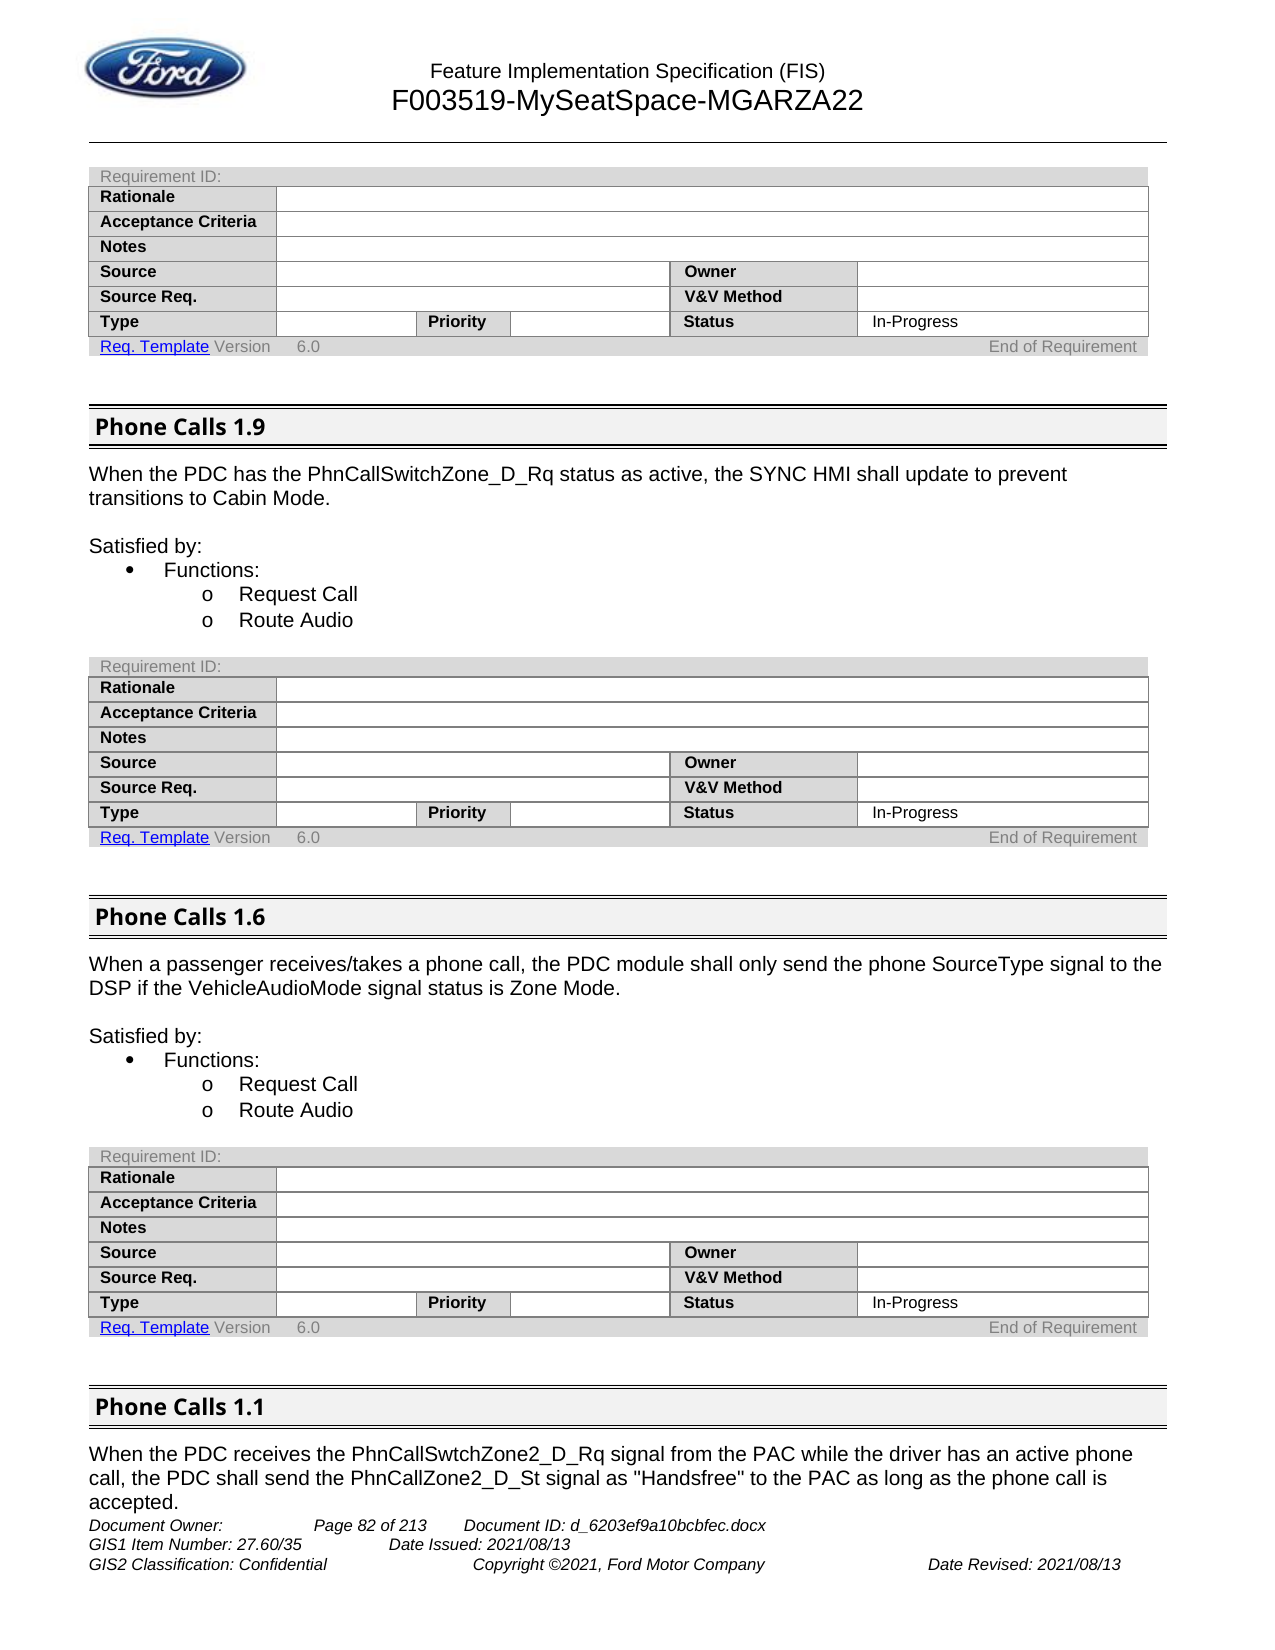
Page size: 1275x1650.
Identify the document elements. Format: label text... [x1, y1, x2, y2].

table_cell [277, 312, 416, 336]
text Satisfied by: [89, 1024, 1167, 1048]
list Route Audio [201, 607, 1167, 633]
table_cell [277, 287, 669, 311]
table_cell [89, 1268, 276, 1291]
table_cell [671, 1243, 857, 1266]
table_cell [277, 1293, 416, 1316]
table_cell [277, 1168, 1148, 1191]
text When the PDC receives the PhnCallSwtchZone2_D_Rq signal from the PAC while the driver has an active phone call, the PDC shall send the PhnCallZone2_D_St signal as "Handsfree" to the PAC as long as the phone call is accepted. [89, 1442, 1167, 1514]
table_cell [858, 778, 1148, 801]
text When a passenger receives/takes a phone call, the PDC module shall only send the phone SourceType signal to the DSP if the VehicleAudioMode signal status is Zone Mode. [89, 952, 1167, 1000]
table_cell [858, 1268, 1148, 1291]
list Request Call [201, 1072, 1167, 1097]
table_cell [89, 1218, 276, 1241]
text Satisfied by: [89, 533, 1167, 557]
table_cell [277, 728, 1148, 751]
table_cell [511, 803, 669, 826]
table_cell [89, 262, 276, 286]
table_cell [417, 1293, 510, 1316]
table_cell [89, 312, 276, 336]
text Phone Calls 1.6 [89, 899, 1167, 935]
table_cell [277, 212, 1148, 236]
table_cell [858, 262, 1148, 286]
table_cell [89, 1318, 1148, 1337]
list Route Audio [201, 1097, 1167, 1123]
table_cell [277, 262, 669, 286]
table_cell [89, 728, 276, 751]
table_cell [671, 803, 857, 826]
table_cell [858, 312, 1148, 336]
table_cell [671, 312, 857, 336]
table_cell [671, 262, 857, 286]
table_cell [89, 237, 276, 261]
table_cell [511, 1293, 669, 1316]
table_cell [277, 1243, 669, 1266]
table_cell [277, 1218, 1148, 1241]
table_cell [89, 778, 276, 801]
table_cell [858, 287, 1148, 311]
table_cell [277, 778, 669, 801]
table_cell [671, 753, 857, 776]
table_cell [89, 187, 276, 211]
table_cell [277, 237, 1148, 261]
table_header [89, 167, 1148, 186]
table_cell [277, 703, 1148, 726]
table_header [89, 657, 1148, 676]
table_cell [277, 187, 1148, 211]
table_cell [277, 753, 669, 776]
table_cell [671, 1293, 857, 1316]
list Request Call [201, 582, 1167, 607]
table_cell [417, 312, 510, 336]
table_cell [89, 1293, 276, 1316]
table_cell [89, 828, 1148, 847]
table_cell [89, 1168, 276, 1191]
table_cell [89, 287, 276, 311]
list Functions: [126, 1048, 1167, 1072]
text When the PDC has the PhnCallSwitchZone_D_Rq status as active, the SYNC HMI shall update to prevent transitions to Cabin Mode. [89, 462, 1167, 509]
picture [65, 18, 266, 119]
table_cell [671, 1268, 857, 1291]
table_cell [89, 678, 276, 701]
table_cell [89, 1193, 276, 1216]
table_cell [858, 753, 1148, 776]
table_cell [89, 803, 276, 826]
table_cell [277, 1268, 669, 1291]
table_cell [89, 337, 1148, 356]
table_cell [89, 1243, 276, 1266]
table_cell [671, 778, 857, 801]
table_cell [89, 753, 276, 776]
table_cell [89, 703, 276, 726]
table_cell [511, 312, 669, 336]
text Phone Calls 1.9 [89, 409, 1167, 444]
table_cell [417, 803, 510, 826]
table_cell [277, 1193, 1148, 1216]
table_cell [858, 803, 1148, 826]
text Phone Calls 1.1 [89, 1389, 1167, 1425]
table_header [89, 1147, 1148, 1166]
list Functions: [126, 557, 1167, 582]
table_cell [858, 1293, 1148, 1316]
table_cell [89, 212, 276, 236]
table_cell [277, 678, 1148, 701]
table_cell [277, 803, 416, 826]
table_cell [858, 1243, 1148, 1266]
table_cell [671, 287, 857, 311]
